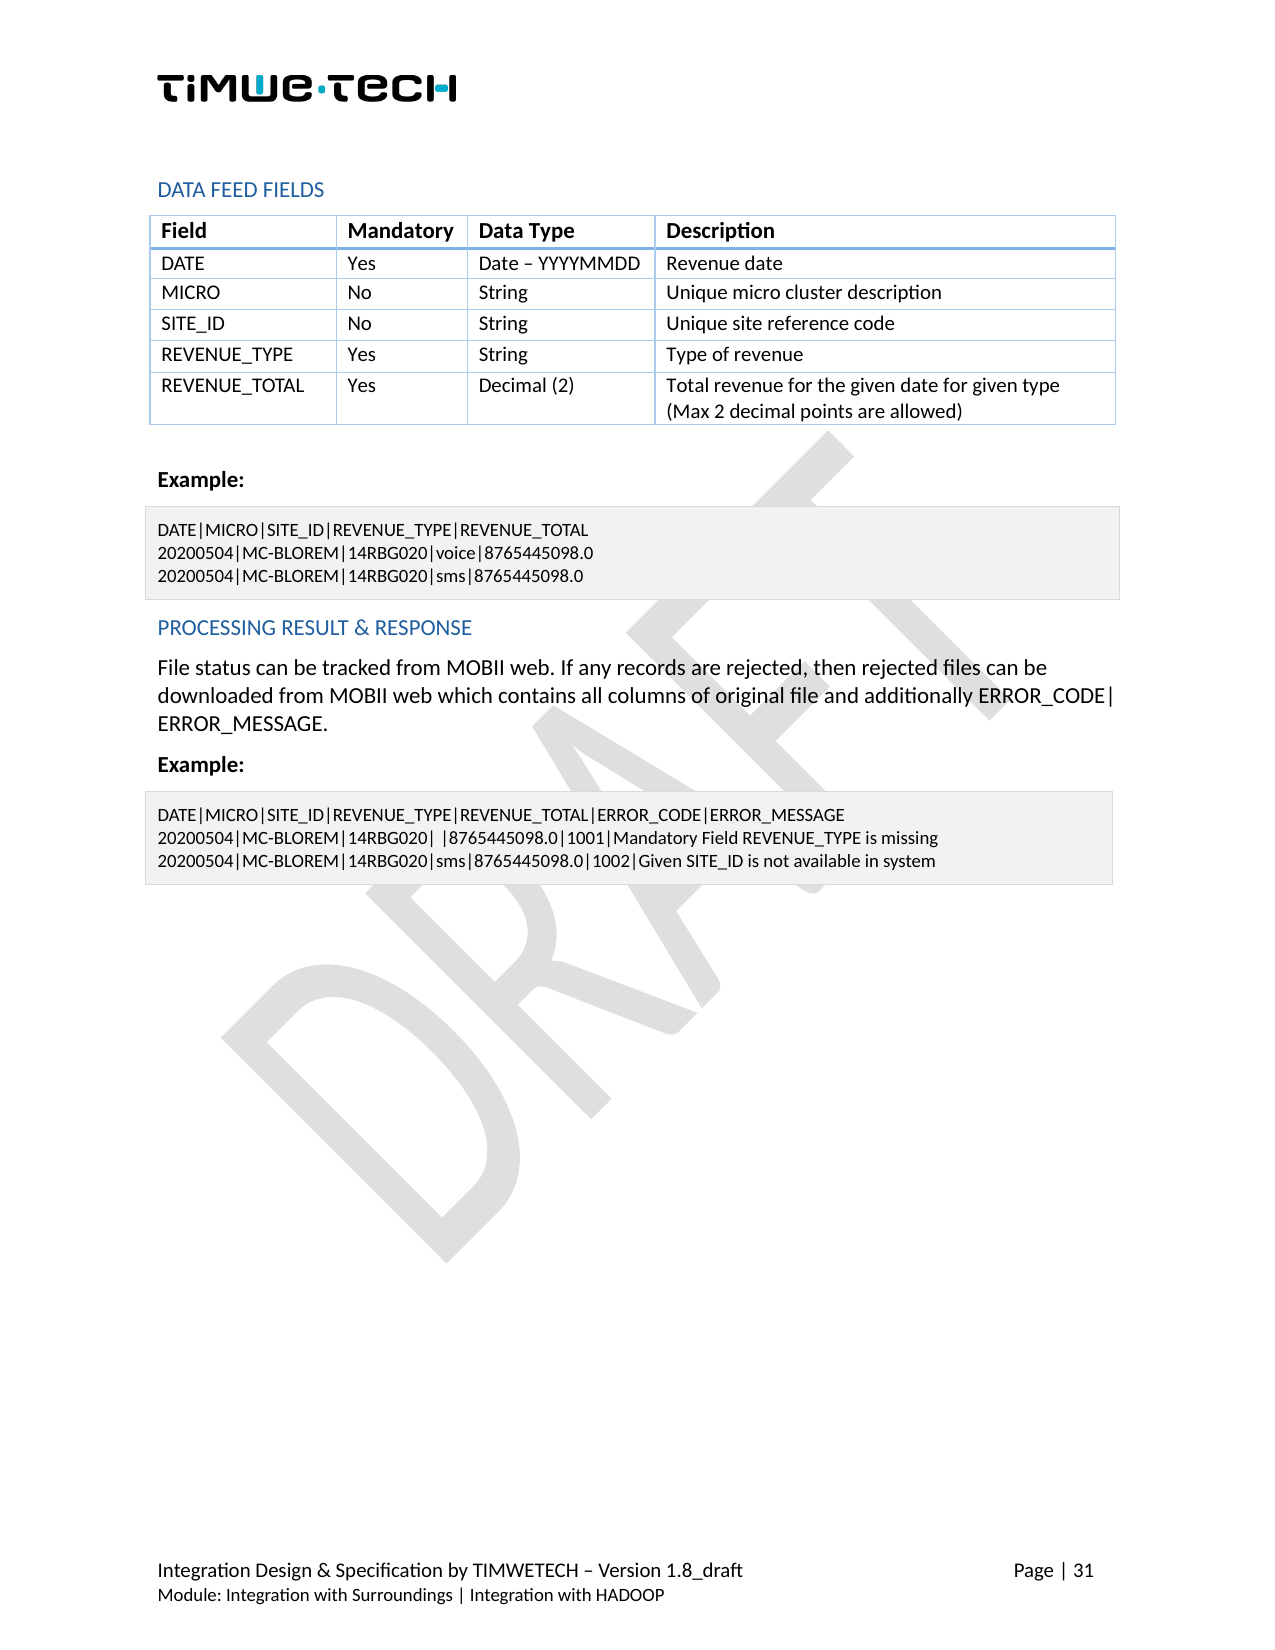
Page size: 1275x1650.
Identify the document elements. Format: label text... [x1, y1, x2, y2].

table_cell DATE [151, 250, 336, 278]
table_cell String [468, 310, 654, 340]
table_header Description [656, 216, 1115, 247]
table_cell String [468, 279, 654, 309]
table_cell Yes [337, 373, 467, 423]
table_header DATE|MICRO|SITE_ID|REVENUE_TYPE|REVENUE_TOTAL 20200504|MC-BLOREM|14RBG020|voice|8765445098.0 20200504|MC-BLOREM|14RBG020|sms|8765445098.0 [146, 507, 1119, 599]
text Example: [157, 465, 1117, 493]
picture [157, 75, 456, 102]
table_header Mandatory [337, 216, 467, 247]
table_header Field [151, 216, 336, 247]
table_cell REVENUE_TYPE [151, 341, 336, 372]
table_cell No [337, 279, 467, 309]
table_cell Decimal (2) [468, 373, 654, 423]
table_cell String [468, 341, 654, 372]
table_cell No [337, 310, 467, 340]
table_cell REVENUE_TOTAL [151, 373, 336, 423]
table_header DATE|MICRO|SITE_ID|REVENUE_TYPE|REVENUE_TOTAL|ERROR_CODE|ERROR_MESSAGE 20200504|MC-BLOREM|14RBG020| |8765445098.0|1001|Mandatory Field REVENUE_TYPE is missing 20200504|MC-BLOREM|14RBG020|sms|8765445098.0|1002|Given SITE_ID is not available in system [146, 792, 1112, 884]
table_cell MICRO [151, 279, 336, 309]
table_cell Date – YYYYMMDD [468, 250, 654, 278]
table_cell Yes [337, 250, 467, 278]
table_cell Unique site reference code [656, 310, 1115, 340]
text Example: [157, 750, 1117, 778]
table_cell Yes [337, 341, 467, 372]
table_header Data Type [468, 216, 654, 247]
table_cell Type of revenue [656, 341, 1115, 372]
table_cell Total revenue for the given date for given type (Max 2 decimal points are allowed) [656, 373, 1115, 423]
table_cell Unique micro cluster description [656, 279, 1115, 309]
text File status can be tracked from MOBII web. If any records are rejected, then rejected files can be downloaded from MOBII web which contains all columns of original file and additionally ERROR_CODE|ERROR_MESSAGE. [157, 653, 1117, 737]
table_cell SITE_ID [151, 310, 336, 340]
table_cell Revenue date [656, 250, 1115, 278]
subtitle Data feed fields [157, 175, 1117, 203]
subtitle Processing result & Response [157, 613, 1117, 641]
